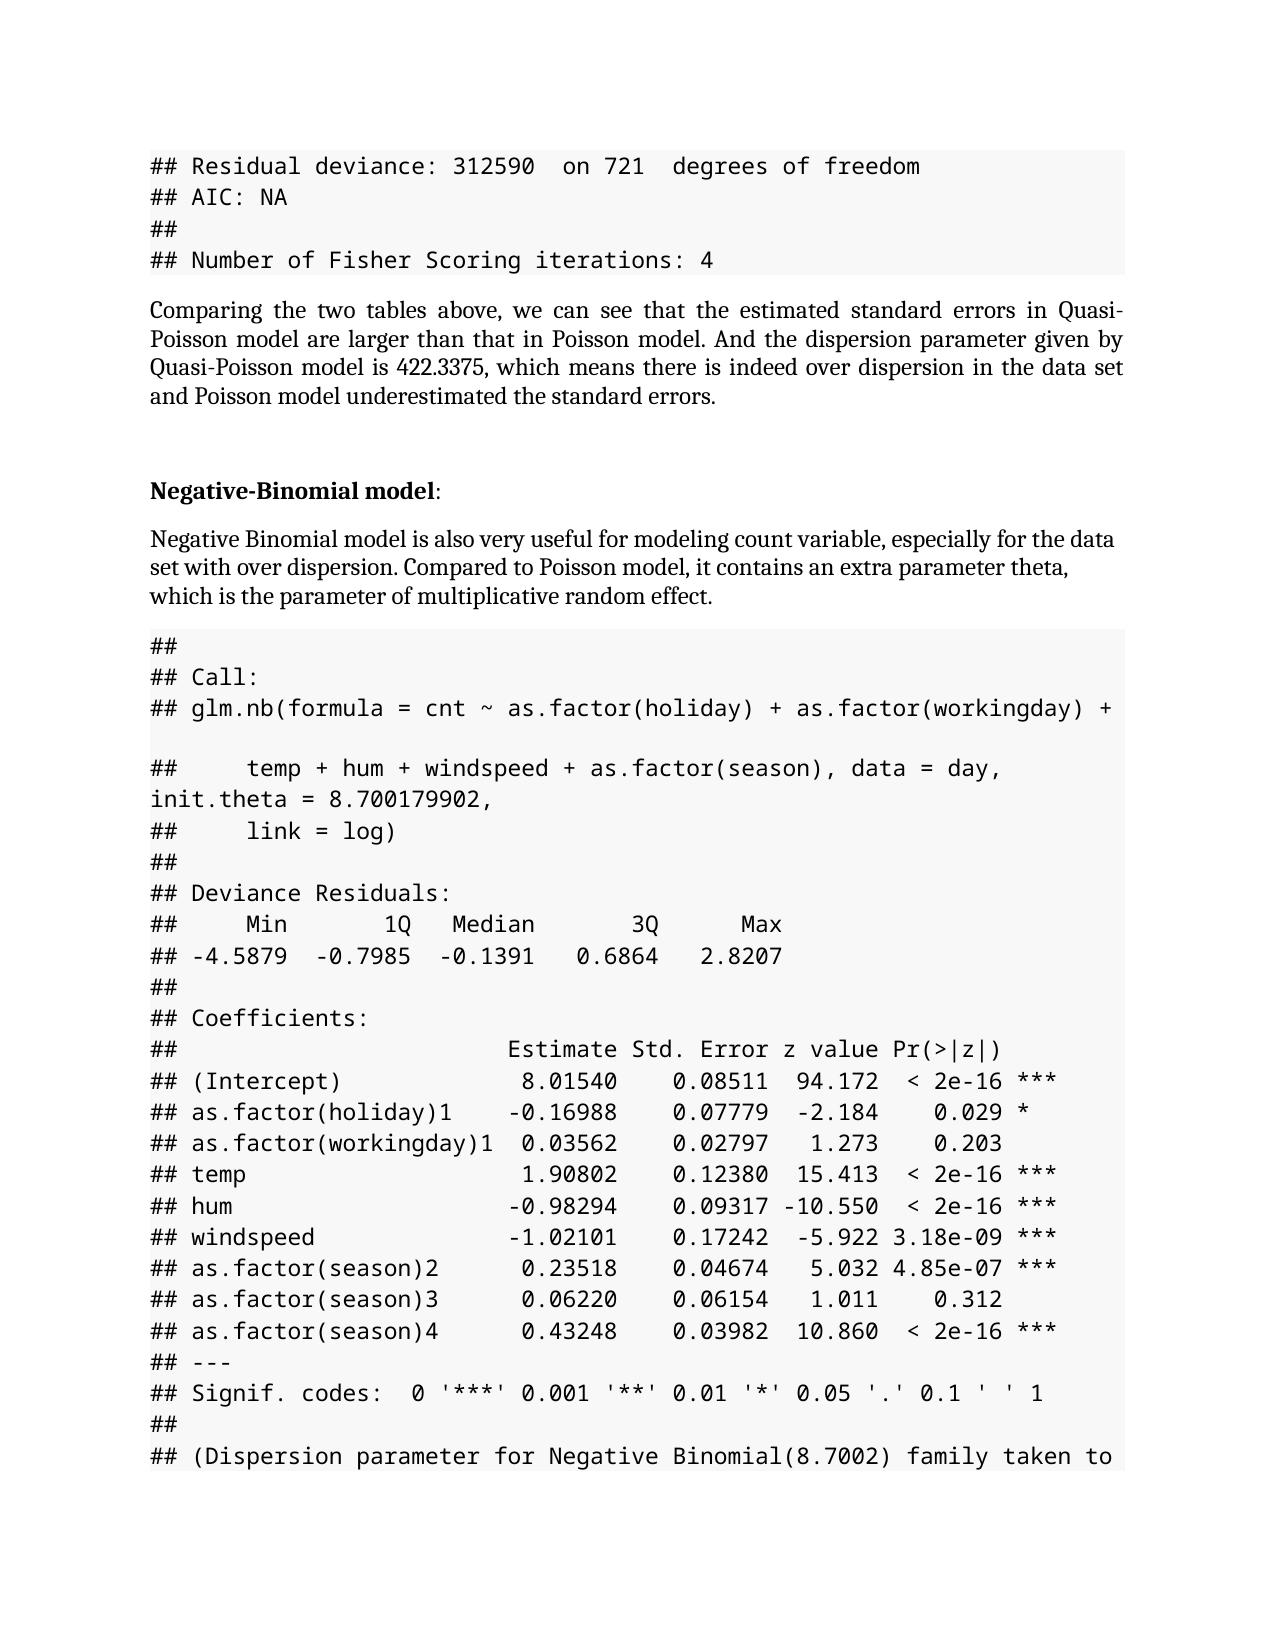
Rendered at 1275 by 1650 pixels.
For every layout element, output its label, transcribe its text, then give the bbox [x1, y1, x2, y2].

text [150, 150, 1125, 275]
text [150, 629, 1125, 1471]
text Comparing the two tables above, we can see that the estimated standard errors in Quasi-Poisson model are larger than that in Poisson model. And the dispersion parameter given by Quasi-Poisson model is 422.3375, which means there is indeed over dispersion in the data set and Poisson model underestimated the standard errors. [150, 296, 1125, 411]
text Negative-Binomial model: [150, 477, 1125, 506]
text Negative Binomial model is also very useful for modeling count variable, especially for the data set with over dispersion. Compared to Poisson model, it contains an extra parameter theta, which is the parameter of multiplicative random effect. [150, 524, 1125, 611]
